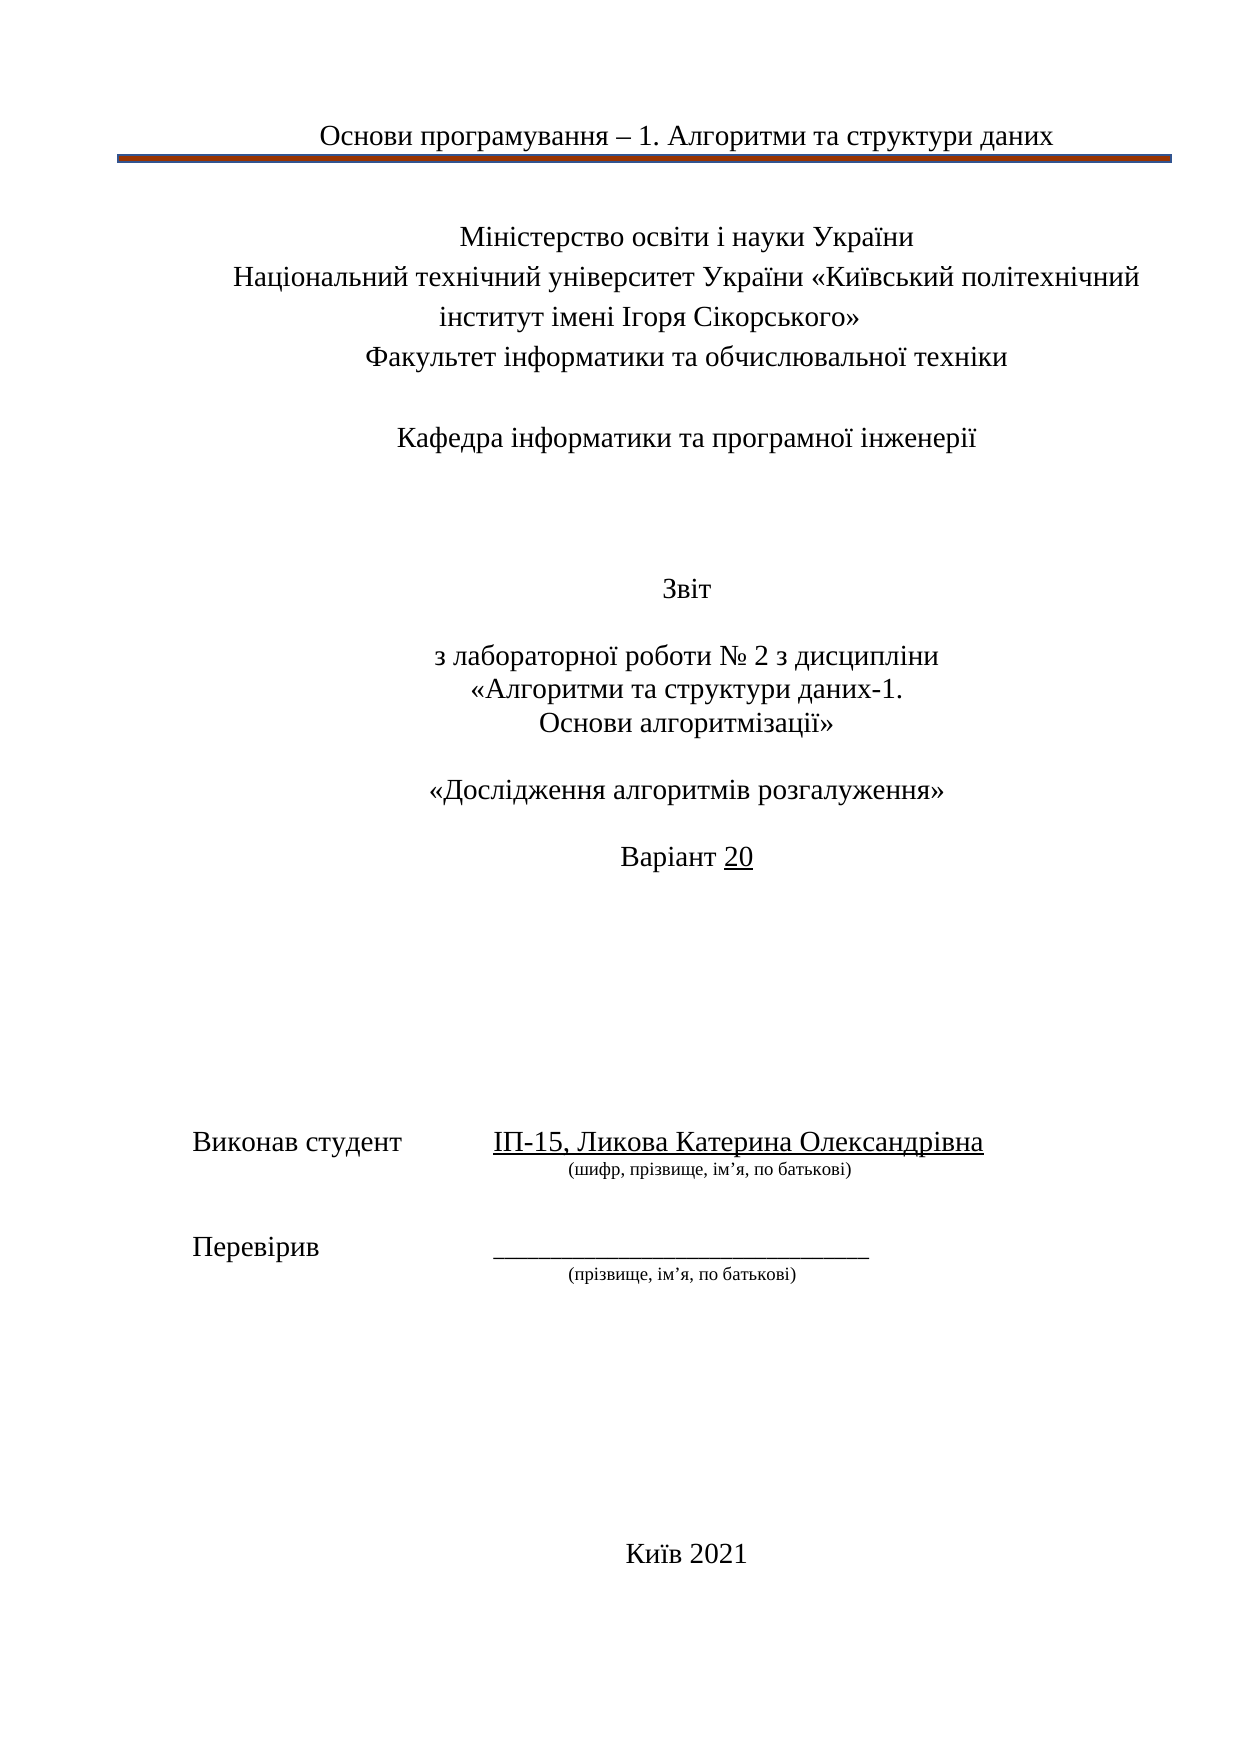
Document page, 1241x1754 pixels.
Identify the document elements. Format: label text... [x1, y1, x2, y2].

text «Алгоритми та структури даних-1. [118, 671, 1181, 705]
text Факультет інформатики та обчислювальної техніки [118, 339, 1181, 373]
text Київ 2021 [118, 1536, 1181, 1570]
text «Дослідження алгоритмів розгалуження» [118, 772, 1181, 806]
text Кафедра інформатики та програмної інженерії [118, 420, 1181, 453]
text Основи програмування – 1. Алгоритми та структури даних [118, 118, 1181, 152]
text Виконав студент ІП-15, Ликова Катерина Олександрівна [118, 1124, 1181, 1158]
text Національний технічний університет України «Київський політехнічний інститут імені Ігоря Сікорського» [118, 259, 1181, 333]
text Основи алгоритмізації» [118, 705, 1181, 738]
text (прізвище, ім’я, по батькові) [568, 1263, 1181, 1285]
text Міністерство освіти і науки України [118, 219, 1181, 252]
text Варіант 20 [118, 839, 1181, 873]
text Перевірив _________________________________ [118, 1229, 1181, 1263]
text Звіт [118, 571, 1181, 604]
text з лабораторної роботи № 2 з дисципліни [118, 638, 1181, 671]
text (шифр, прізвище, ім’я, по батькові) [493, 1158, 1181, 1179]
